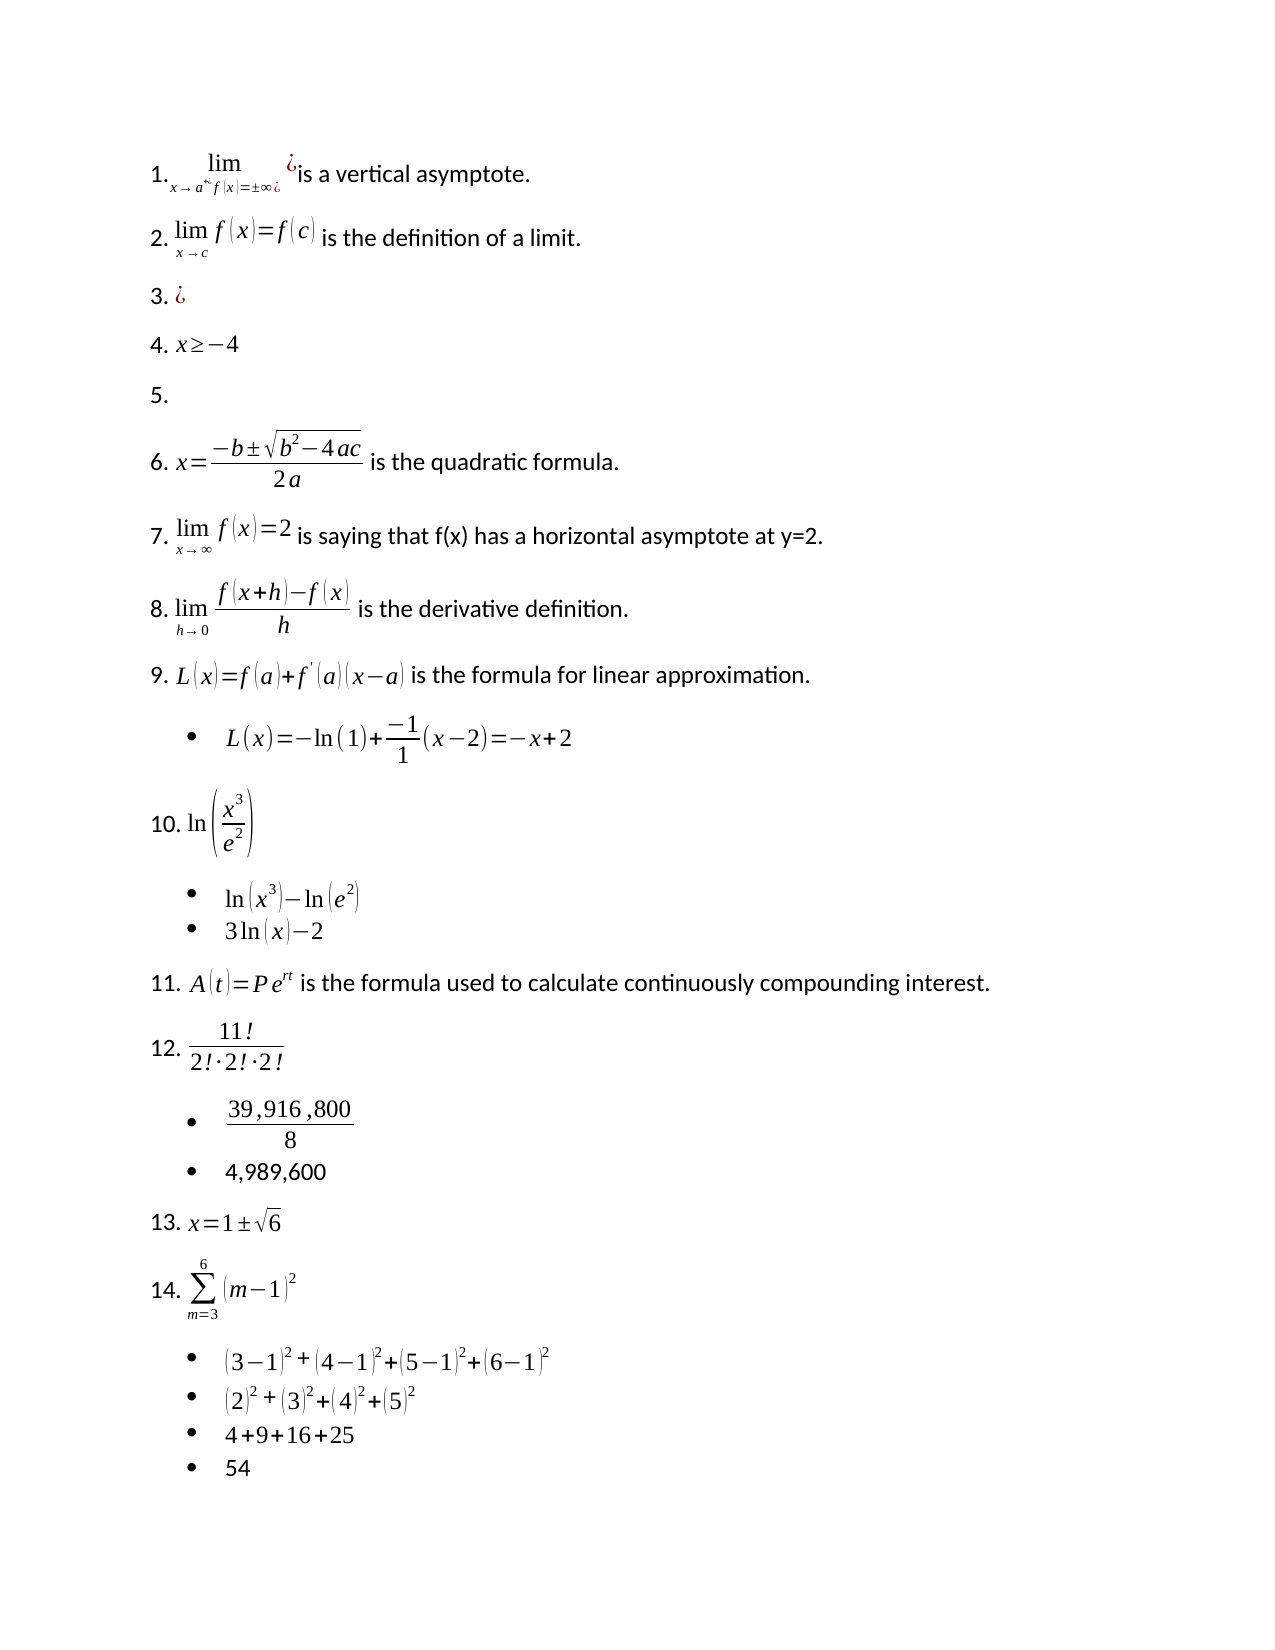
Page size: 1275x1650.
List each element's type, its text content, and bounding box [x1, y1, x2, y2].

text 9. is the formula for linear approximation. [150, 658, 1125, 691]
text 7. is saying that f(x) has a horizontal asymptote at y=2. [150, 513, 1125, 558]
text 12. [150, 1018, 1125, 1077]
text 1.is a vertical asymptote. [150, 150, 1125, 196]
text 10. [150, 787, 1125, 860]
text 13. [150, 1206, 1125, 1236]
list 4,989,600 [187, 1156, 1125, 1187]
text 11. is the formula used to calculate continuously compounding interest. [150, 966, 1125, 998]
text 5. [150, 379, 1125, 409]
text 8. is the derivative definition. [150, 577, 1125, 639]
text 3. [150, 280, 1125, 310]
text 2. is the definition of a limit. [150, 215, 1125, 261]
list + [187, 1381, 1125, 1418]
list + [187, 1342, 1125, 1379]
text 14. [150, 1256, 1125, 1323]
text 6. is the quadratic formula. [150, 428, 1125, 493]
list 54 [187, 1452, 1125, 1483]
text 4. [150, 329, 1125, 360]
